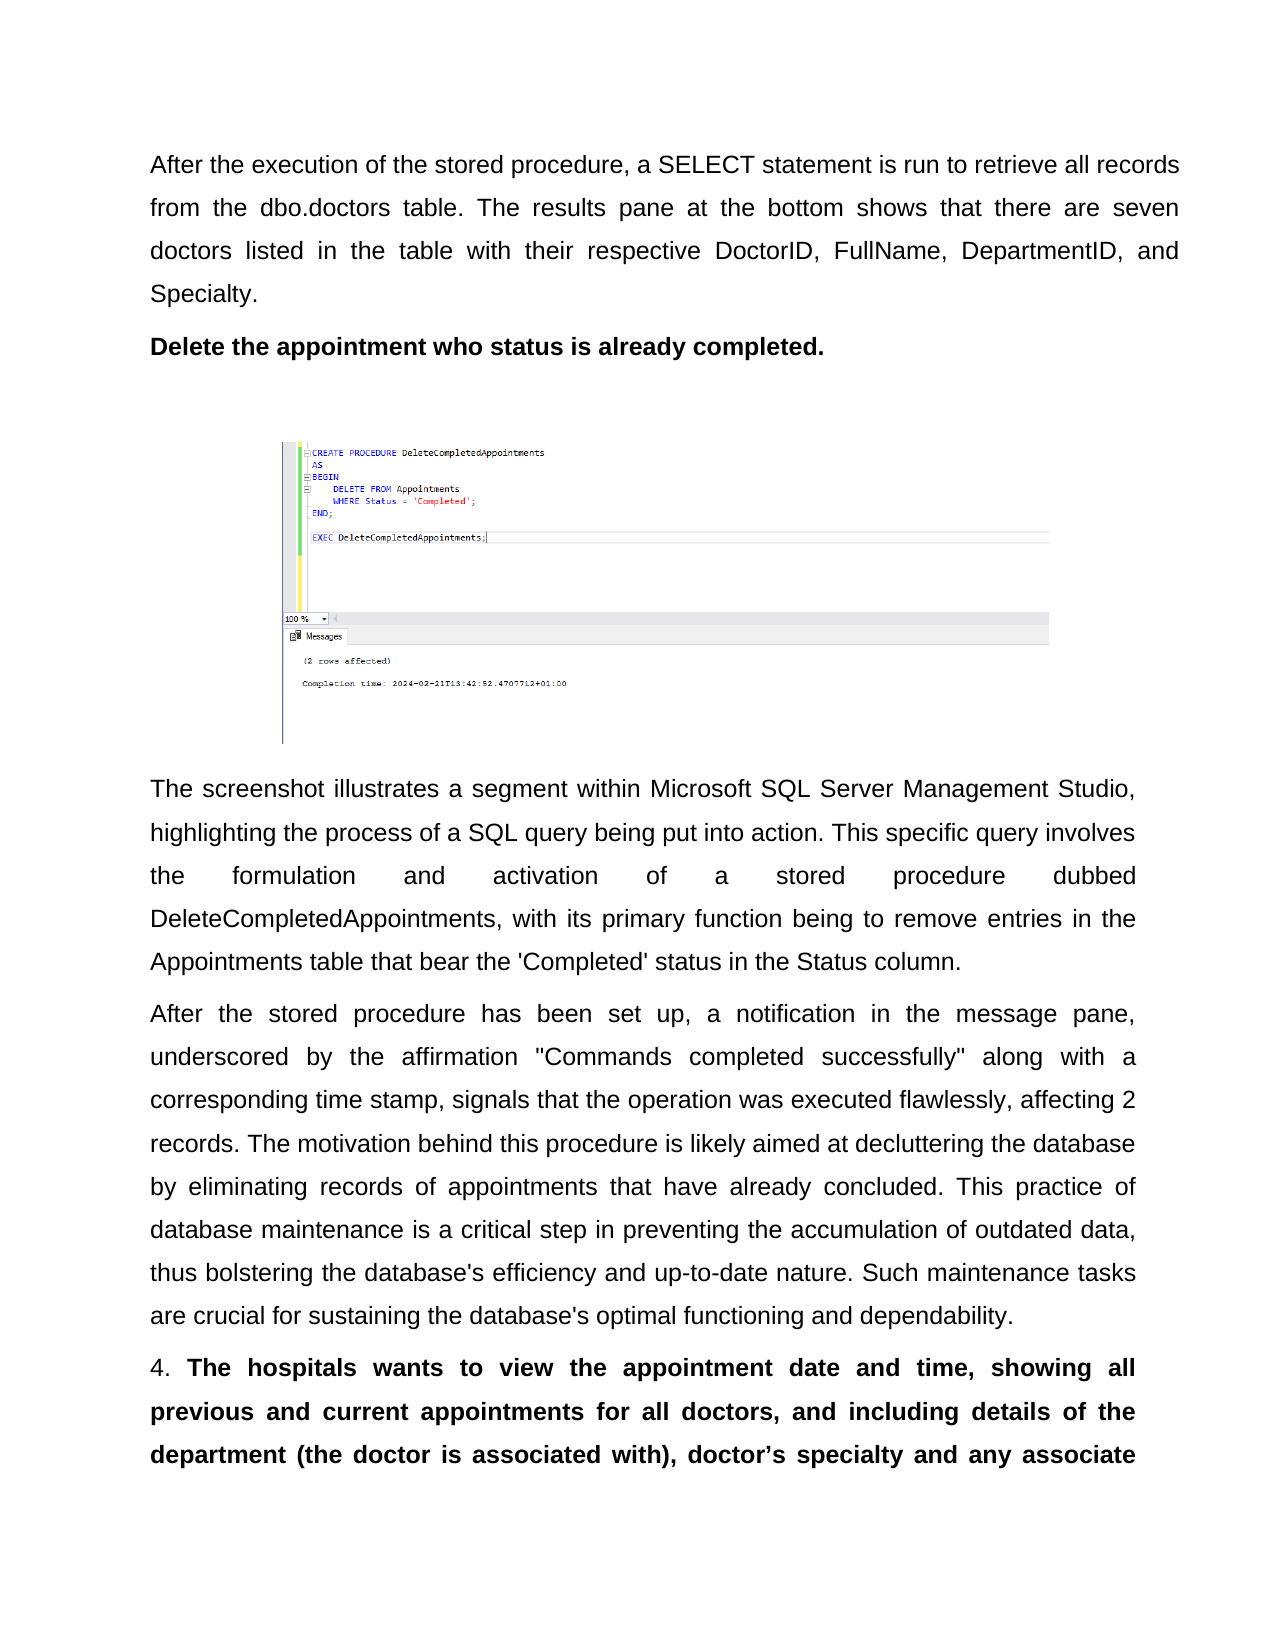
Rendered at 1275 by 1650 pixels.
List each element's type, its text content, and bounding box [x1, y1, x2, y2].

text Delete the appointment who status is already completed. [150, 332, 1181, 360]
text After the stored procedure has been set up, a notification in the message pane, underscored by the affirmation "Commands completed successfully" along with a corresponding time stamp, signals that the operation was executed flawlessly, affecting 2 records. The motivation behind this procedure is likely aimed at decluttering the database by eliminating records of appointments that have already concluded. This practice of database maintenance is a critical step in preventing the accumulation of outdated data, thus bolstering the database's efficiency and up-to-date nature. Such maintenance tasks are crucial for sustaining the database's optimal functioning and dependability. [150, 999, 1138, 1330]
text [150, 1353, 1138, 1468]
text After the execution of the stored procedure, a SELECT statement is run to retrieve all records from the dbo.doctors table. The results pane at the bottom shows that there are seven doctors listed in the table with their respective DoctorID, FullName, DepartmentID, and Specialty. [150, 150, 1181, 308]
text The screenshot illustrates a segment within Microsoft SQL Server Management Studio, highlighting the process of a SQL query being put into action. This specific query involves the formulation and activation of a stored procedure dubbed DeleteCompletedAppointments, with its primary function being to remove entries in the Appointments table that bear the 'Completed' status in the Status column. [150, 774, 1138, 976]
picture [282, 442, 1050, 744]
